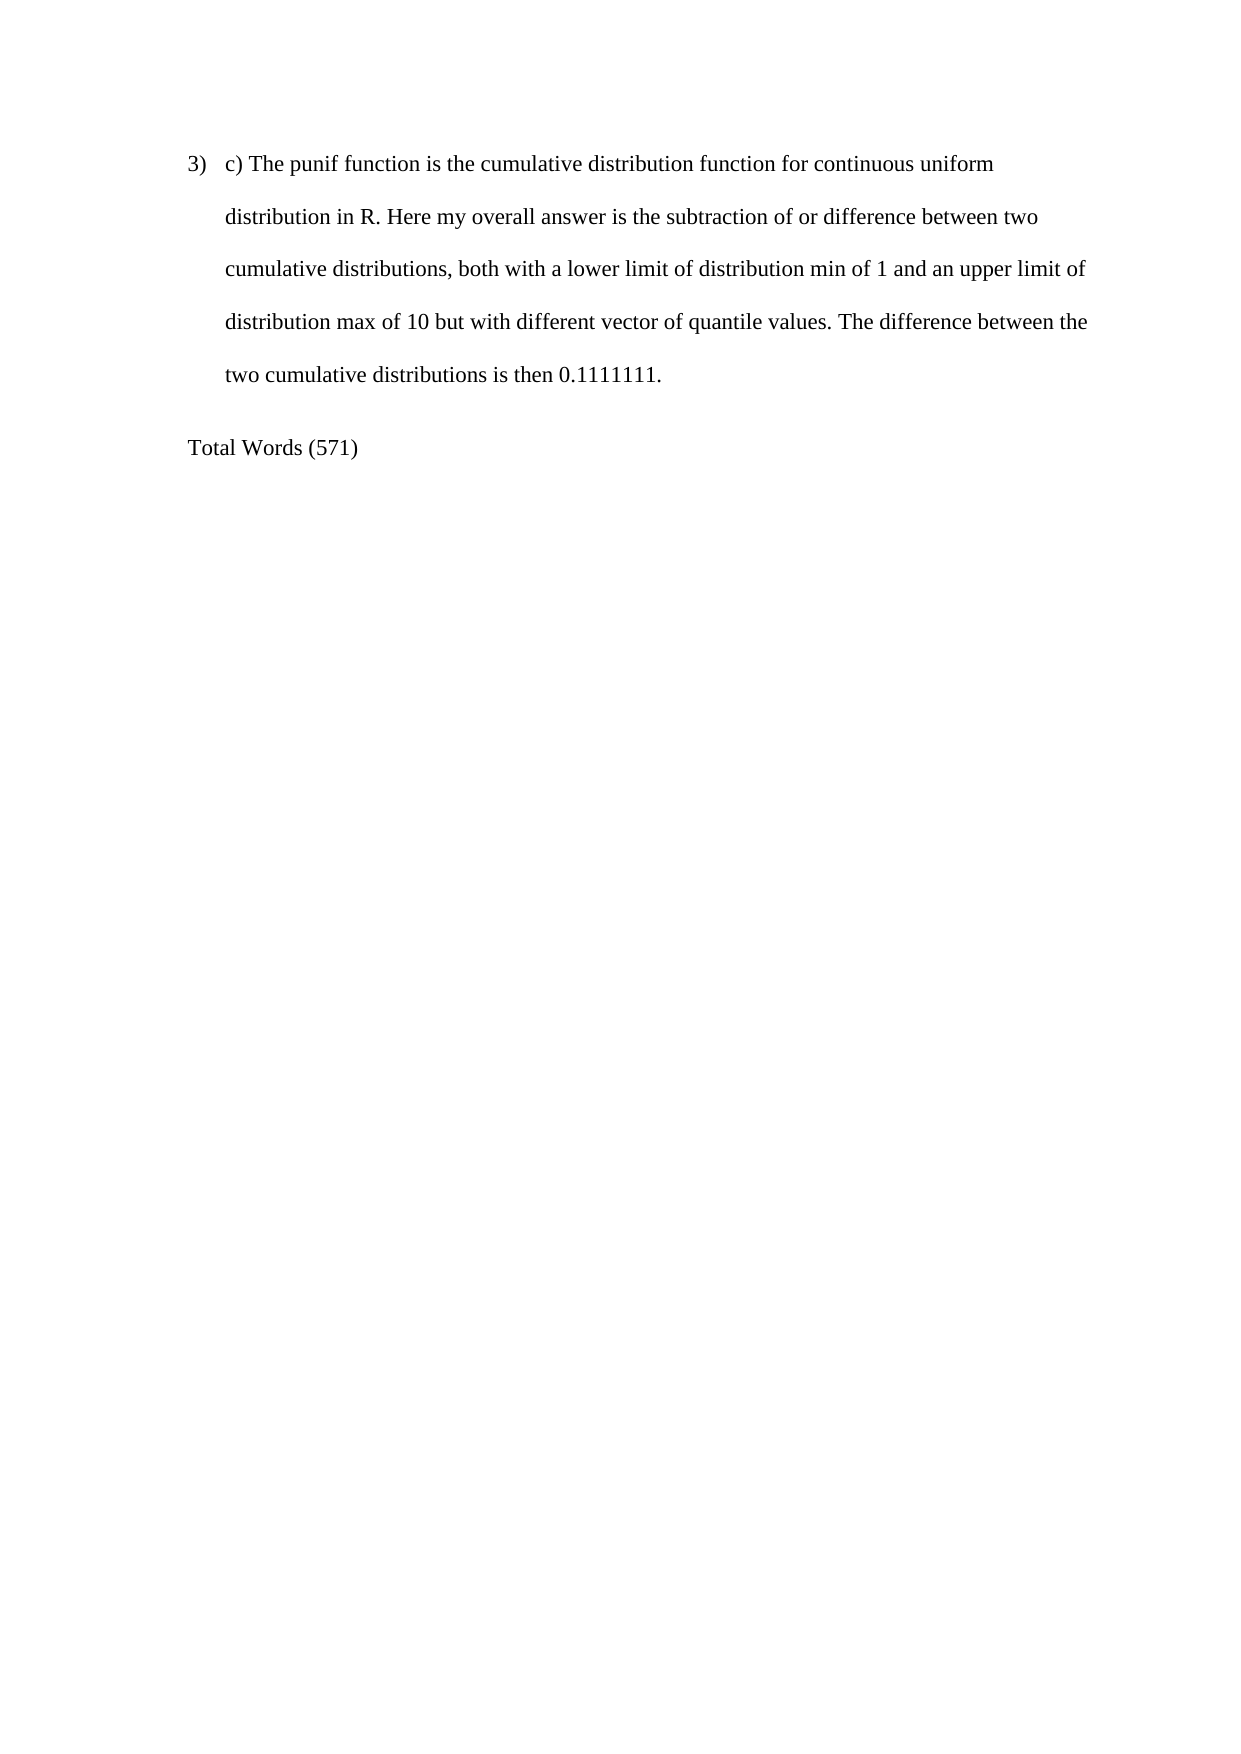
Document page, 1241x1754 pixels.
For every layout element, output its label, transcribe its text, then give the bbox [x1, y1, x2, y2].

text Total Words (571) [187, 434, 1090, 461]
list c) The punif function is the cumulative distribution function for continuous uniform distribution in R. Here my overall answer is the subtraction of or difference between two cumulative distributions, both with a lower limit of distribution min of 1 and an upper limit of distribution max of 10 but with different vector of quantile values. The difference between the two cumulative distributions is then 0.1111111. [187, 150, 1090, 387]
